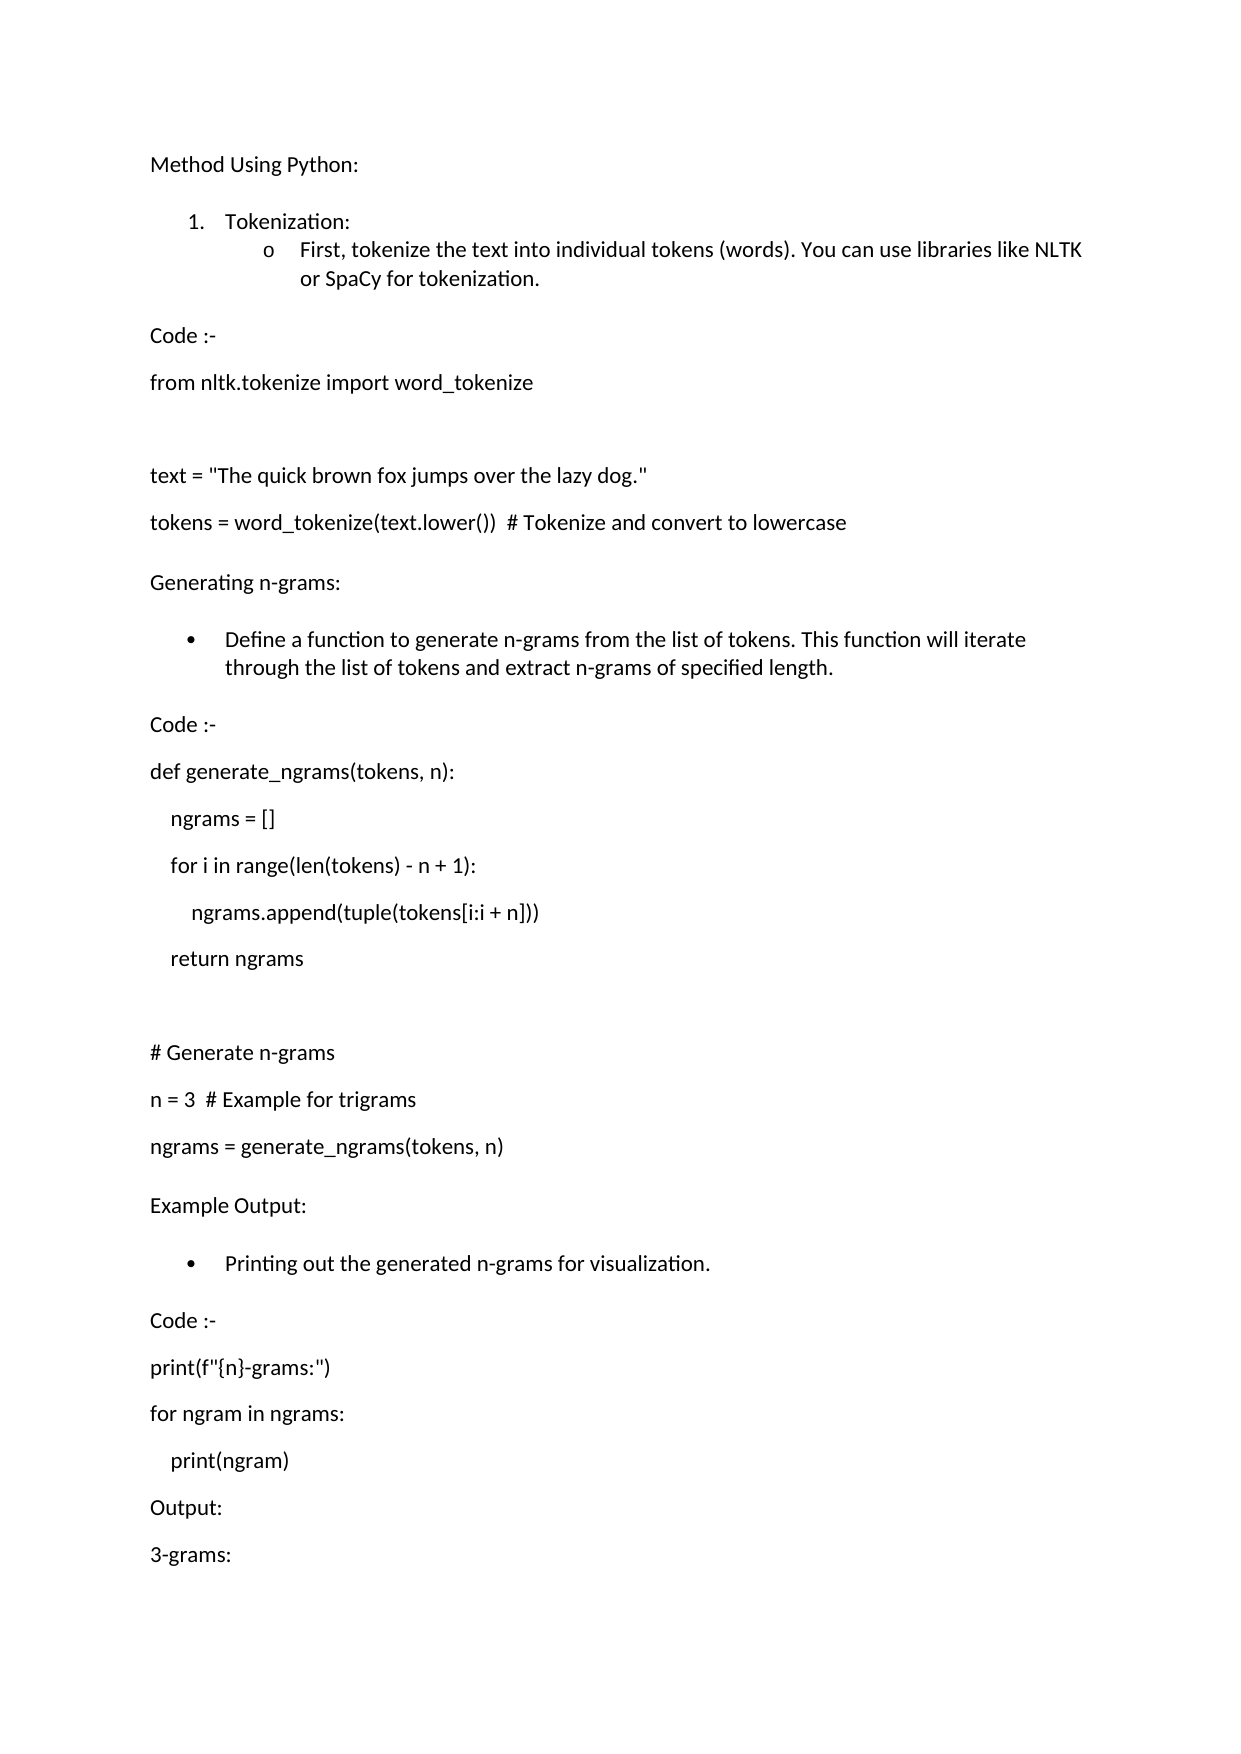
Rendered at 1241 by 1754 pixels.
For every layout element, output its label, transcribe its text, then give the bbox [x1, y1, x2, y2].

text tokens = word_tokenize(text.lower()) # Tokenize and convert to lowercase [150, 508, 1090, 536]
text ngrams = [] [150, 804, 1090, 832]
text for i in range(len(tokens) - n + 1): [150, 851, 1090, 879]
text return ngrams [150, 944, 1090, 973]
text Code :- [150, 1306, 1090, 1334]
text 3-grams: [150, 1540, 1090, 1568]
text Code :- [150, 321, 1090, 349]
text ngrams.append(tuple(tokens[i:i + n])) [150, 898, 1090, 926]
text Code :- [150, 710, 1090, 738]
list Tokenization: [187, 207, 1090, 235]
list Printing out the generated n-grams for visualization. [187, 1249, 1090, 1277]
text Example Output: [150, 1191, 1090, 1219]
text n = 3 # Example for trigrams [150, 1085, 1090, 1113]
text Generating n-grams: [150, 568, 1090, 596]
text Method Using Python: [150, 150, 1090, 178]
text from nltk.tokenize import word_tokenize [150, 368, 1090, 396]
list Define a function to generate n-grams from the list of tokens. This function will iterate through the list of tokens and extract n-grams of specified length. [187, 625, 1090, 681]
list First, tokenize the text into individual tokens (words). You can use libraries like NLTK or SpaCy for tokenization. [262, 235, 1090, 292]
text text = "The quick brown fox jumps over the lazy dog." [150, 462, 1090, 489]
text def generate_ngrams(tokens, n): [150, 757, 1090, 785]
text ngrams = generate_ngrams(tokens, n) [150, 1132, 1090, 1160]
text print(f"{n}-grams:") [150, 1353, 1090, 1381]
text Output: [150, 1493, 1090, 1521]
text for ngram in ngrams: [150, 1399, 1090, 1428]
text print(ngram) [150, 1446, 1090, 1474]
text # Generate n-grams [150, 1038, 1090, 1066]
